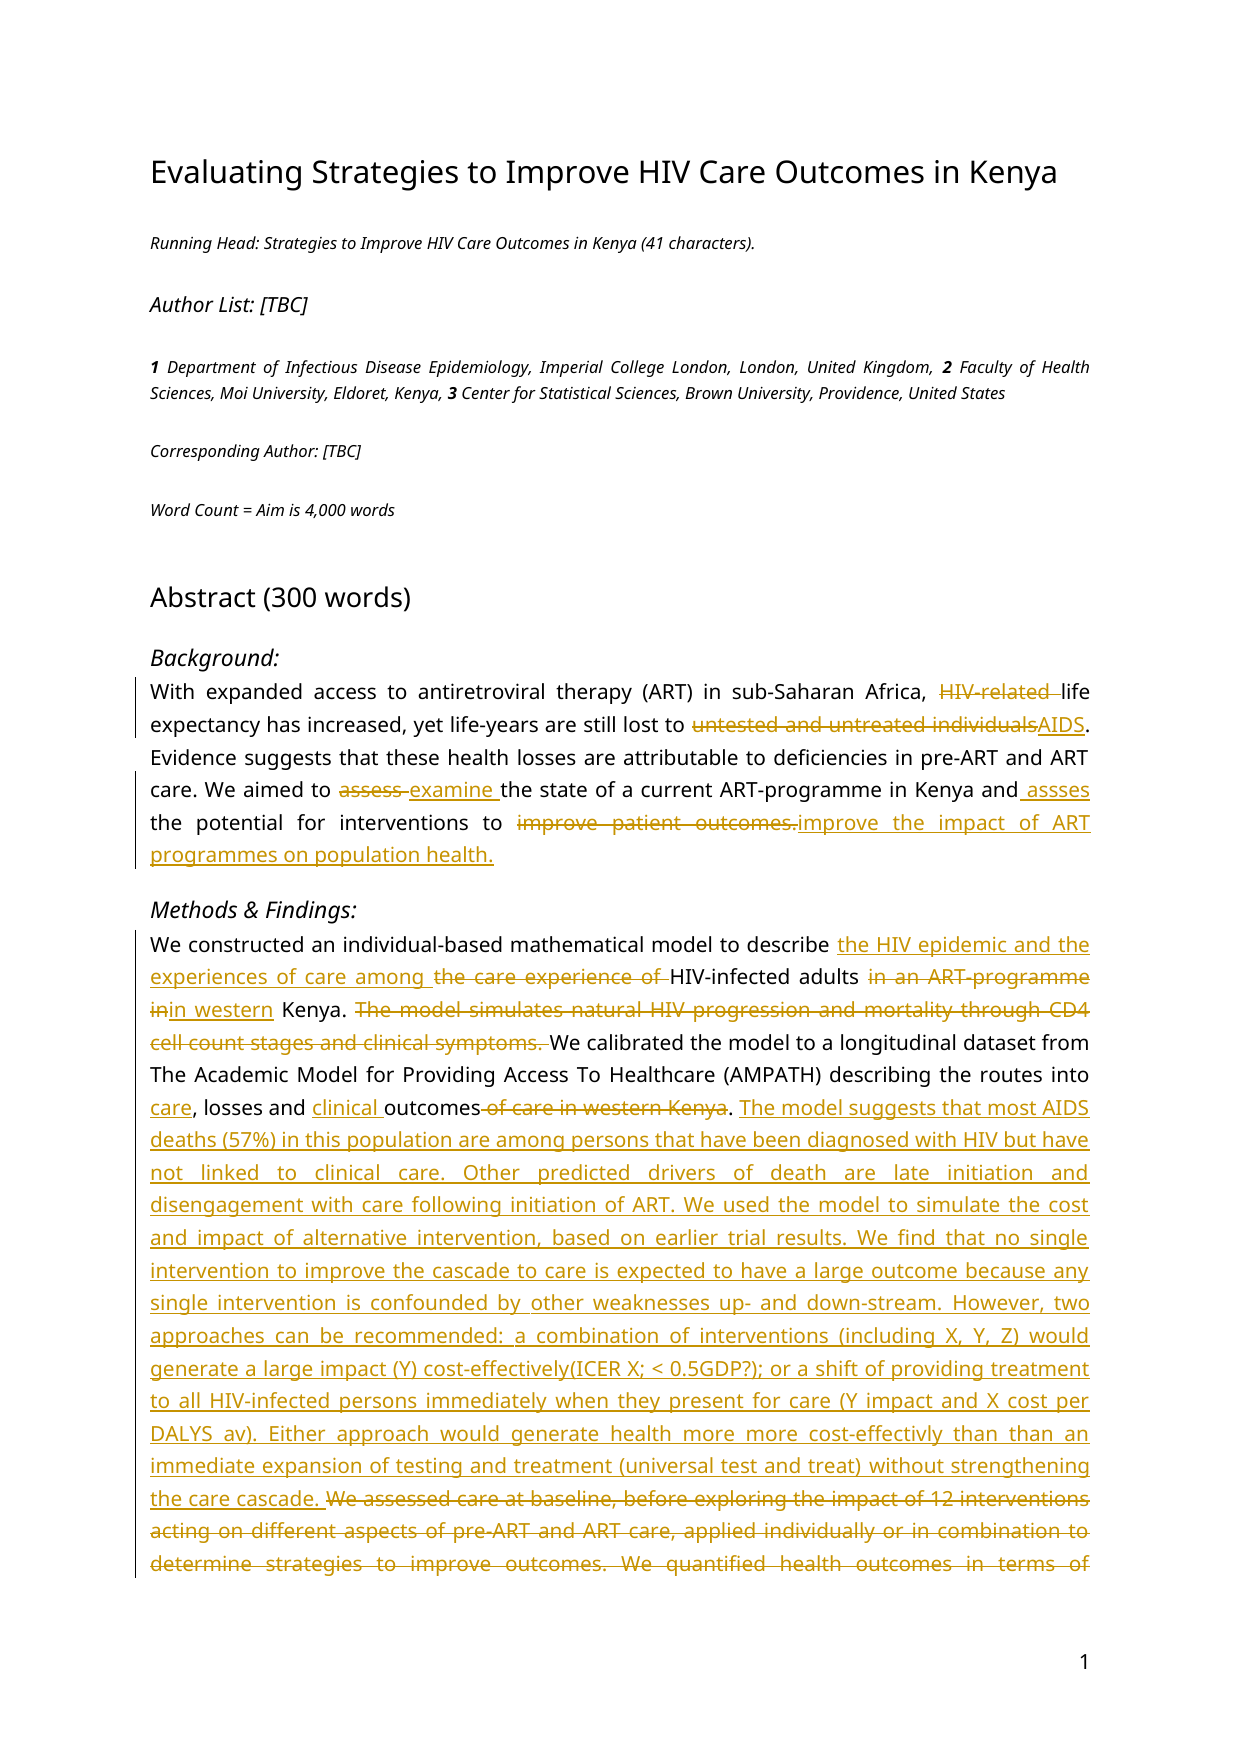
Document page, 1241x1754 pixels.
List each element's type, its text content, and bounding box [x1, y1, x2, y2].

text Author List: [TBC] [150, 290, 1090, 319]
text Running Head: Strategies to Improve HIV Care Outcomes in Kenya (41 characters). [150, 232, 1090, 254]
subtitle Background: [150, 641, 1090, 673]
text With expanded access to antiretroviral therapy (ART) in sub-Saharan Africa, life expectancy has increased, yet life-years are still lost to . Evidence suggests that these health losses are attributable to deficiencies in pre-ART and ART care. We aimed to the state of a current ART-programme in Kenya and the potential for interventions to [150, 677, 1090, 869]
title Evaluating Strategies to Improve HIV Care Outcomes in Kenya [150, 150, 1090, 193]
text Word Count = Aim is 4,000 words [150, 499, 1090, 521]
subtitle Abstract (300 words) [150, 578, 1090, 615]
subtitle Methods & Findings: [150, 894, 1090, 925]
text 1 Department of Infectious Disease Epidemiology, Imperial College London, London, United Kingdom, 2 Faculty of Health Sciences, Moi University, Eldoret, Kenya, 3 Center for Statistical Sciences, Brown University, Providence, United States [150, 355, 1090, 404]
text Corresponding Author: [TBC] [150, 440, 1090, 463]
